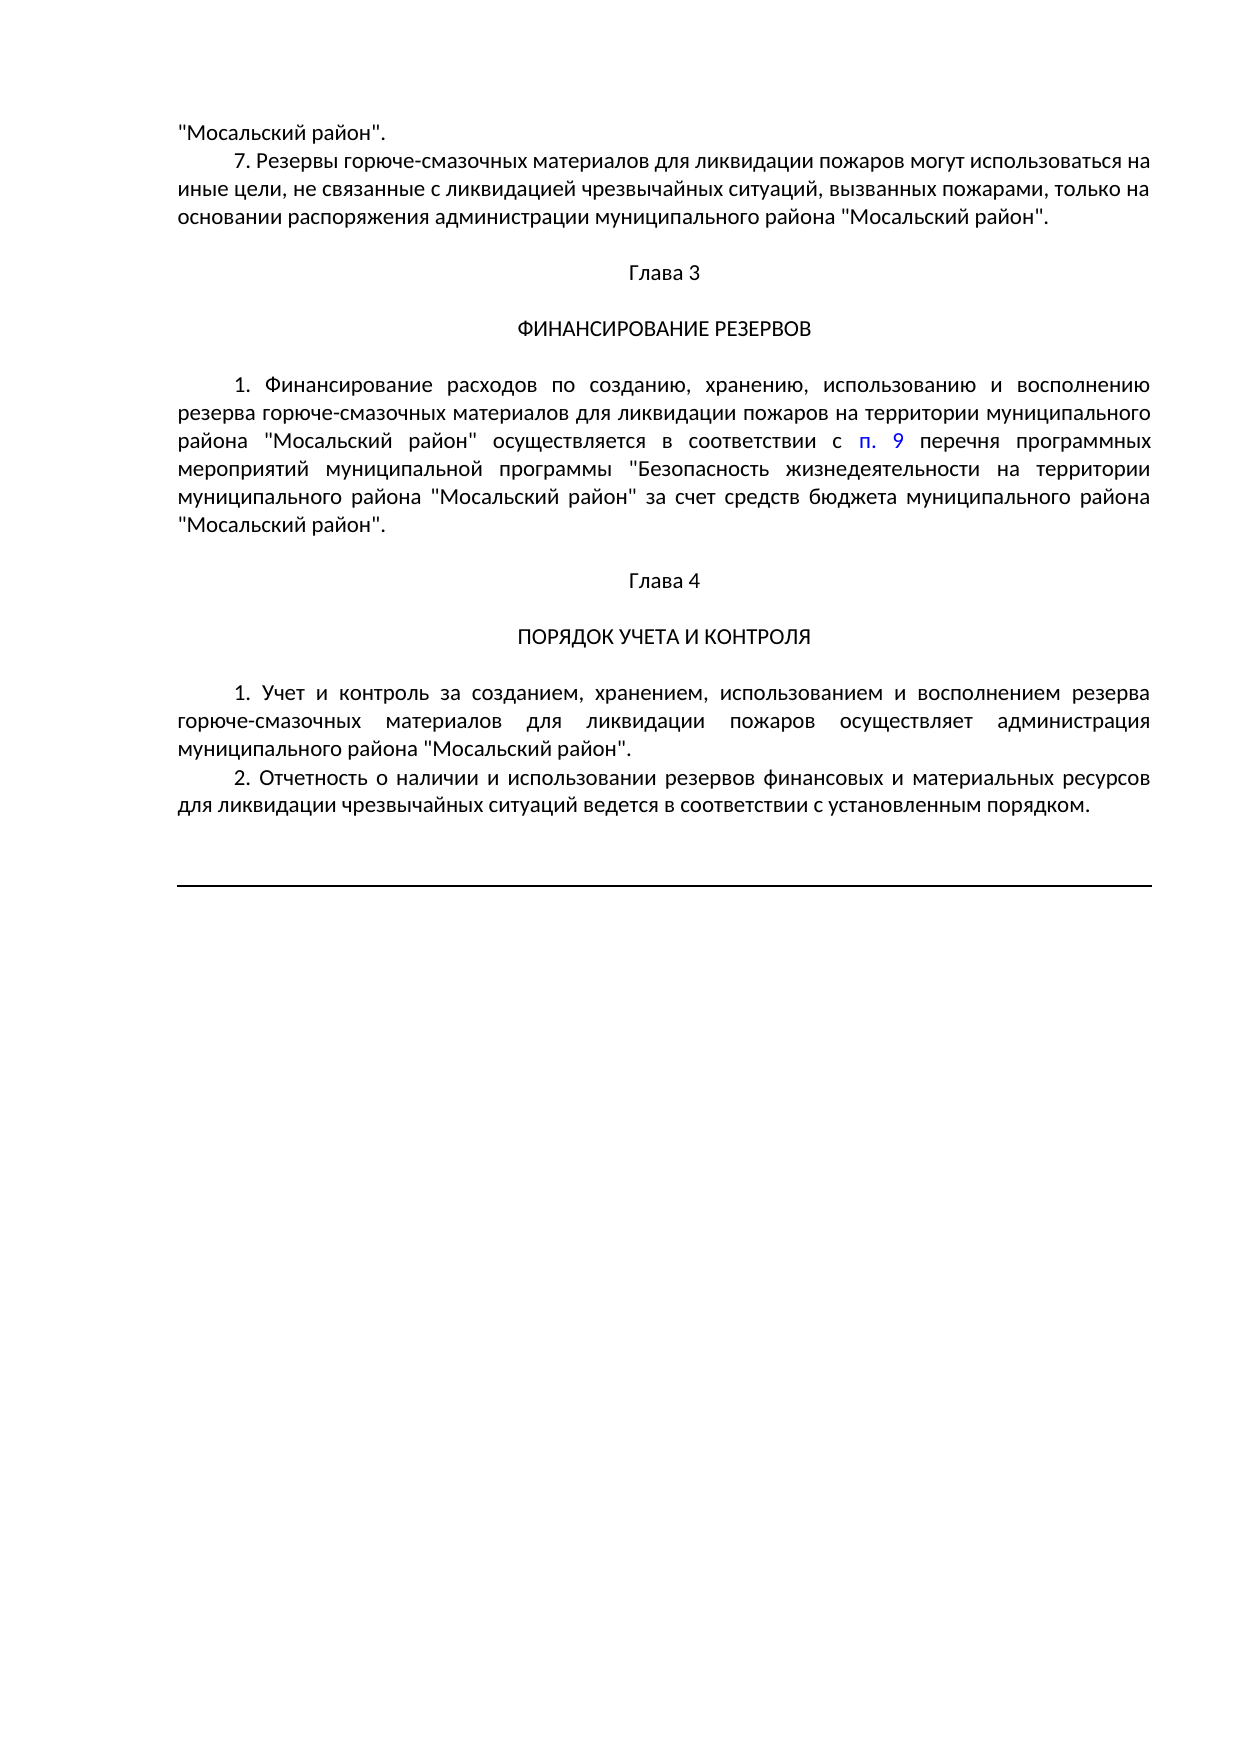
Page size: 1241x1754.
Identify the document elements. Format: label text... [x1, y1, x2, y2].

text 1. Финансирование расходов по созданию, хранению, использованию и восполнению резерва горюче-смазочных материалов для ликвидации пожаров на территории муниципального района "Мосальский район" осуществляется в соответствии с п. 9 перечня программных мероприятий муниципальной программы "Безопасность жизнедеятельности на территории муниципального района "Мосальский район" за счет средств бюджета муниципального района "Мосальский район". [177, 370, 1152, 538]
text Глава 4 [177, 566, 1152, 594]
text Глава 3 [177, 258, 1152, 286]
text 1. Учет и контроль за созданием, хранением, использованием и восполнением резерва горюче-смазочных материалов для ликвидации пожаров осуществляет администрация муниципального района "Мосальский район". [177, 678, 1152, 763]
text 7. Резервы горюче-смазочных материалов для ликвидации пожаров могут использоваться на иные цели, не связанные с ликвидацией чрезвычайных ситуаций, вызванных пожарами, только на основании распоряжения администрации муниципального района "Мосальский район". [177, 146, 1152, 230]
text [177, 118, 1152, 146]
text 2. Отчетность о наличии и использовании резервов финансовых и материальных ресурсов для ликвидации чрезвычайных ситуаций ведется в соответствии с установленным порядком. [177, 763, 1152, 819]
text ПОРЯДОК УЧЕТА И КОНТРОЛЯ [177, 622, 1152, 651]
text ФИНАНСИРОВАНИЕ РЕЗЕРВОВ [177, 314, 1152, 342]
